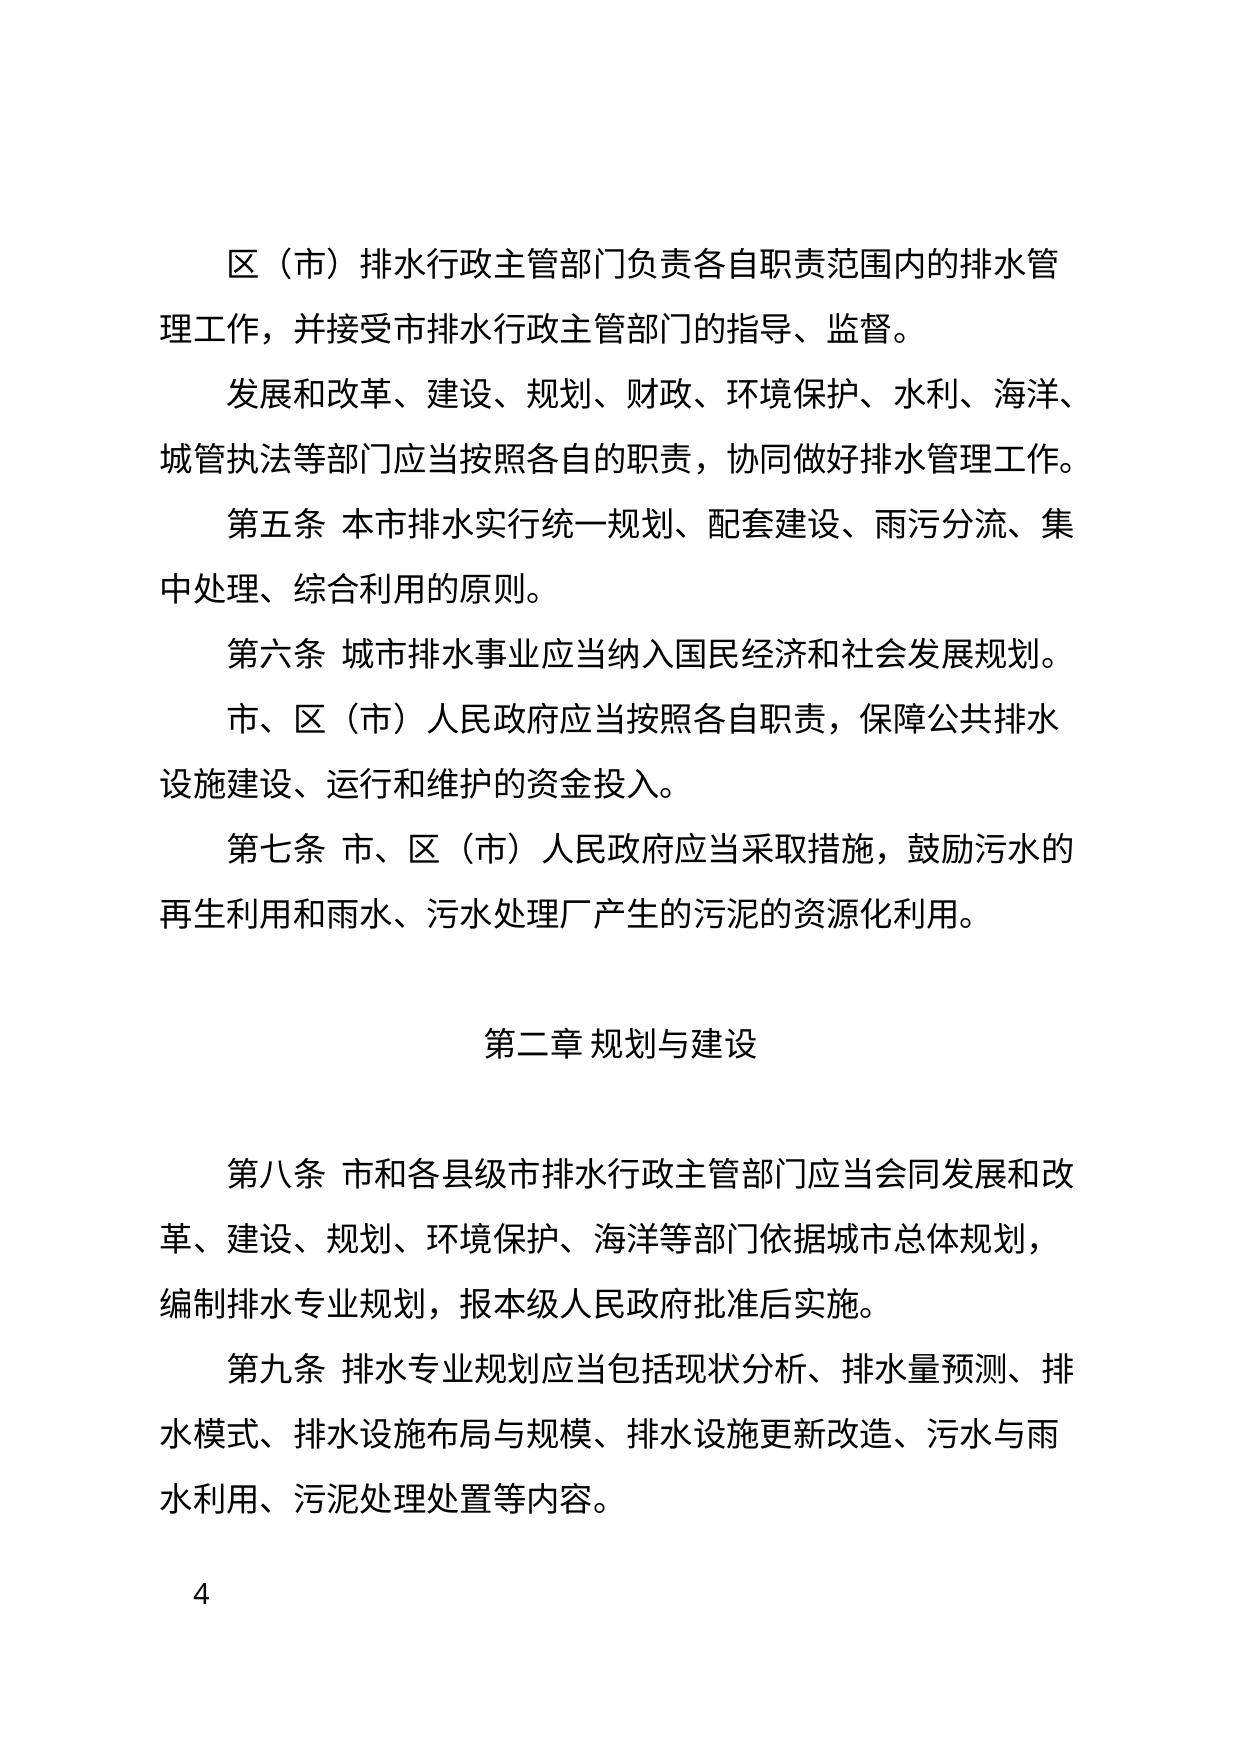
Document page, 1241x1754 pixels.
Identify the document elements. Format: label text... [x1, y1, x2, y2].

text 市、区（市）人民政府应当按照各自职责，保障公共排水设施建设、运行和维护的资金投入。 [159, 684, 1081, 814]
text 第六条 城市排水事业应当纳入国民经济和社会发展规划。 [159, 619, 1081, 684]
text 第二章 规划与建设 [159, 1009, 1081, 1074]
text 第八条 市和各县级市排水行政主管部门应当会同发展和改革、建设、规划、环境保护、海洋等部门依据城市总体规划，编制排水专业规划，报本级人民政府批准后实施。 [159, 1139, 1081, 1334]
text 区（市）排水行政主管部门负责各自职责范围内的排水管理工作，并接受市排水行政主管部门的指导、监督。 [159, 229, 1081, 359]
text 发展和改革、建设、规划、财政、环境保护、水利、海洋、城管执法等部门应当按照各自的职责，协同做好排水管理工作。 [159, 359, 1081, 489]
text 第七条 市、区（市）人民政府应当采取措施，鼓励污水的再生利用和雨水、污水处理厂产生的污泥的资源化利用。 [159, 814, 1081, 944]
text 第九条 排水专业规划应当包括现状分析、排水量预测、排水模式、排水设施布局与规模、排水设施更新改造、污水与雨水利用、污泥处理处置等内容。 [159, 1334, 1081, 1529]
text 第五条 本市排水实行统一规划、配套建设、雨污分流、集中处理、综合利用的原则。 [159, 489, 1081, 619]
